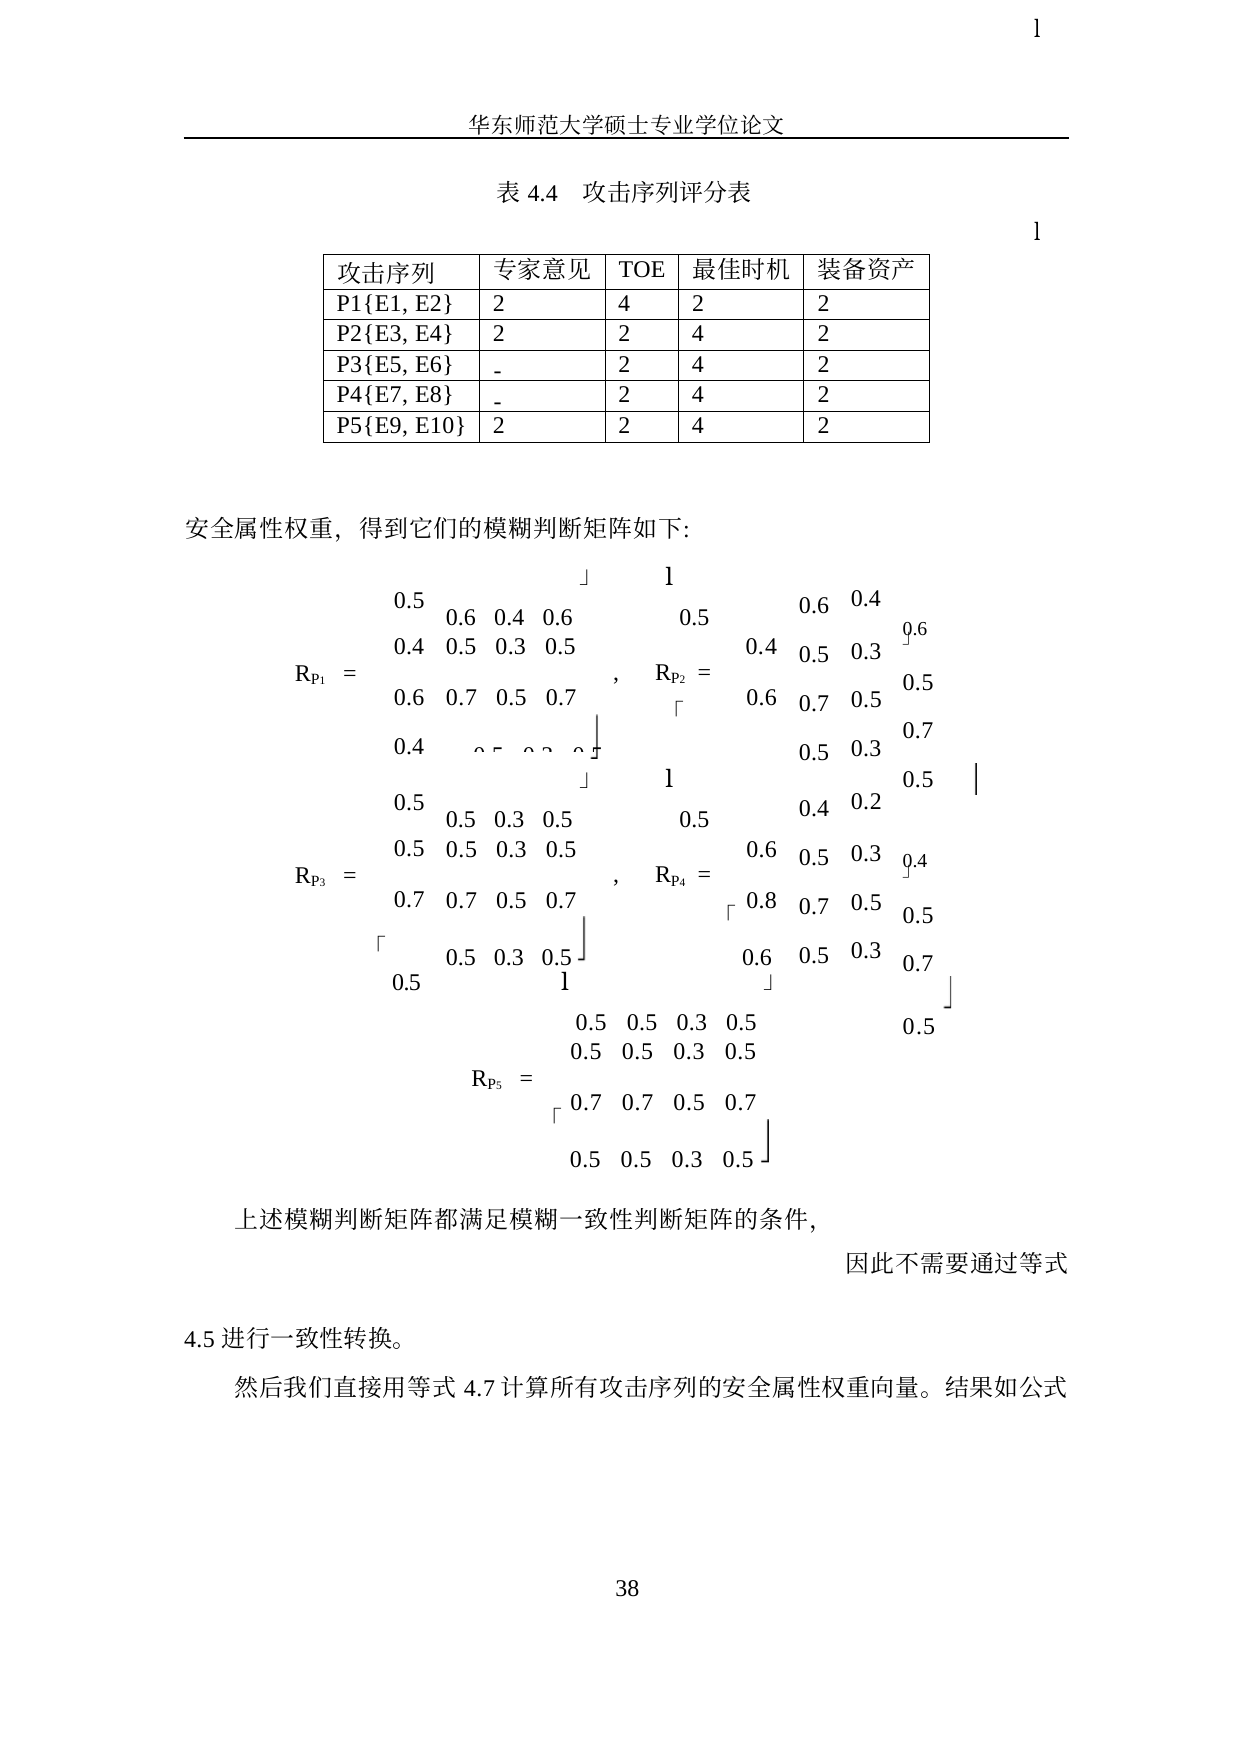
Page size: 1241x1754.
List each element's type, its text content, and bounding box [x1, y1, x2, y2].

table_cell 2 [804, 320, 929, 350]
table_cell 2 [606, 351, 678, 380]
table_header TOE [606, 255, 678, 289]
table_header 0.6 0.4 0.6 」 l 0.5 0.5 0.3 0.5 0.4 , RP2 = 0.7 0.5 0.7 0.6 「 0.5 0.3 0.5 」 l 0.5 0.5 0.3 0.5 0.6 , RP4 = 0.7 0.5 0.7 0.8 0.5 0.3 0.5 「 0.6 l 0.5 0.5 0.3 0.5 」 0.5 0.5 0.3 0.5 RP5 = 0.7 0.7 0.5 0.7 「 0.5 0.5 0.3 0.5 [435, 574, 788, 1173]
table_header 0.5 0.4 RP1 = 0.6 0.4 0.5 0.5 RP3 = 0.7 「 0.5 [295, 574, 435, 1173]
table_cell 2 [480, 290, 605, 319]
table_header 0.6 0.5 0.7 0.5 0.4 0.5 0.7 0.5 [788, 574, 829, 1173]
table_cell P5{E9, E10} [324, 412, 479, 442]
table_cell 2 [606, 381, 678, 411]
picture [760, 1119, 769, 1164]
table_cell P1{E1, E2} [324, 290, 479, 319]
table_cell 2 [804, 412, 929, 442]
table_cell 2 [804, 351, 929, 380]
table_cell 4 [679, 381, 803, 411]
text 然后我们直接用等式 4.7计算所有攻击序列的安全属性权重向量。结果如公式 [234, 1371, 1069, 1403]
table_cell 2 [804, 381, 929, 411]
table_header 专家意见 [480, 255, 605, 289]
text 上述模糊判断矩阵都满足模糊一致性判断矩阵的条件， [234, 1204, 835, 1235]
table_cell P3{E5, E6} [324, 351, 479, 380]
picture [943, 976, 952, 1010]
picture [590, 714, 599, 759]
table_cell 4 [606, 290, 678, 319]
table_cell 2 [804, 290, 929, 319]
text 表 4.4 攻击序列评分表 [497, 176, 1069, 208]
picture [577, 916, 586, 962]
table_cell 2 [606, 412, 678, 442]
text 安全属性权重，得到它们的模糊判断矩阵如下: [185, 512, 1069, 545]
table_cell - [480, 381, 605, 411]
table_cell 4 [679, 320, 803, 350]
picture [968, 763, 977, 795]
table_header 最佳时机 [679, 255, 803, 289]
table_cell 2 [480, 412, 605, 442]
table_cell - [480, 351, 605, 380]
table_cell P4{E7, E8} [324, 381, 479, 411]
table_cell 4 [679, 351, 803, 380]
text 因此不需要通过等式 [845, 1251, 1069, 1277]
table_cell 4 [679, 412, 803, 442]
table_header 0.6 」 0.5 0.7 0.5 0.4 」 0.5 0.7 0.5 [892, 576, 951, 1014]
table_header 攻击序列 [324, 255, 479, 289]
table_cell P2{E3, E4} [324, 320, 479, 350]
table_header 0.4 0.3 0.5 0.3 0.2 0.3 0.5 0.3 [851, 576, 892, 1014]
text 4.5 进行一致性转换。 [184, 1323, 1069, 1356]
table_cell 2 [606, 320, 678, 350]
table_cell 2 [480, 320, 605, 350]
table_cell 2 [679, 290, 803, 319]
table_header 装备资产 [804, 255, 929, 289]
